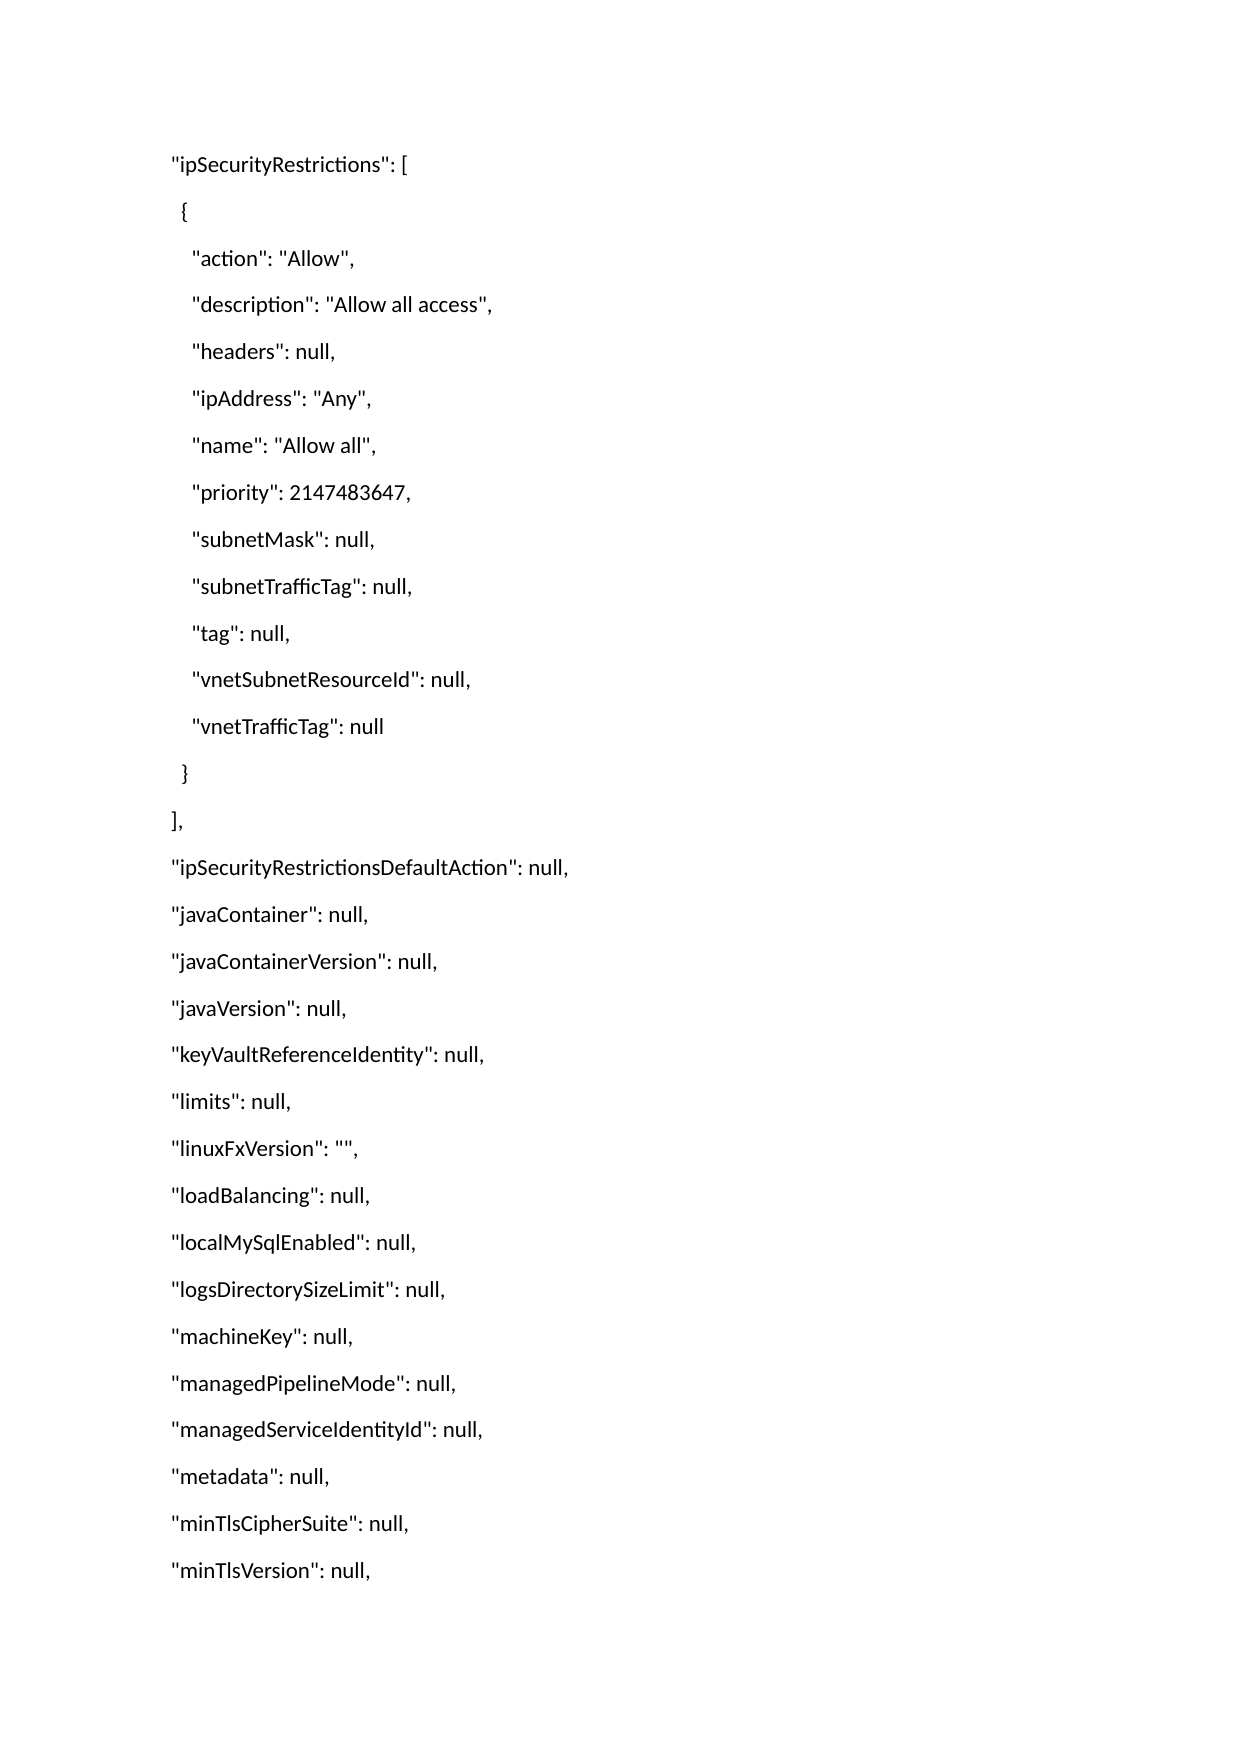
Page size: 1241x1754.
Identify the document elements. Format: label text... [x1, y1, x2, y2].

text "metadata": null, [150, 1462, 1090, 1491]
text "subnetMask": null, [150, 525, 1090, 553]
text "headers": null, [150, 337, 1090, 366]
text "javaContainer": null, [150, 900, 1090, 928]
text "vnetTrafficTag": null [150, 712, 1090, 741]
text "javaContainerVersion": null, [150, 947, 1090, 975]
text "minTlsVersion": null, [150, 1556, 1090, 1584]
text "ipAddress": "Any", [150, 384, 1090, 412]
text "managedServiceIdentityId": null, [150, 1416, 1090, 1444]
text "limits": null, [150, 1087, 1090, 1116]
text "action": "Allow", [150, 244, 1090, 272]
text "machineKey": null, [150, 1322, 1090, 1350]
text "linuxFxVersion": "", [150, 1134, 1090, 1162]
text "ipSecurityRestrictions": [ [150, 150, 1090, 178]
text { [150, 197, 1090, 225]
text "description": "Allow all access", [150, 291, 1090, 319]
text "vnetSubnetResourceId": null, [150, 666, 1090, 694]
text "logsDirectorySizeLimit": null, [150, 1275, 1090, 1303]
text "javaVersion": null, [150, 994, 1090, 1022]
text "minTlsCipherSuite": null, [150, 1509, 1090, 1537]
text "ipSecurityRestrictionsDefaultAction": null, [150, 853, 1090, 881]
text "tag": null, [150, 619, 1090, 647]
text "name": "Allow all", [150, 431, 1090, 459]
text "loadBalancing": null, [150, 1181, 1090, 1209]
text "managedPipelineMode": null, [150, 1369, 1090, 1397]
text "priority": 2147483647, [150, 478, 1090, 506]
text "subnetTrafficTag": null, [150, 572, 1090, 600]
text ], [150, 806, 1090, 834]
text } [150, 759, 1090, 787]
text "keyVaultReferenceIdentity": null, [150, 1041, 1090, 1069]
text "localMySqlEnabled": null, [150, 1228, 1090, 1256]
